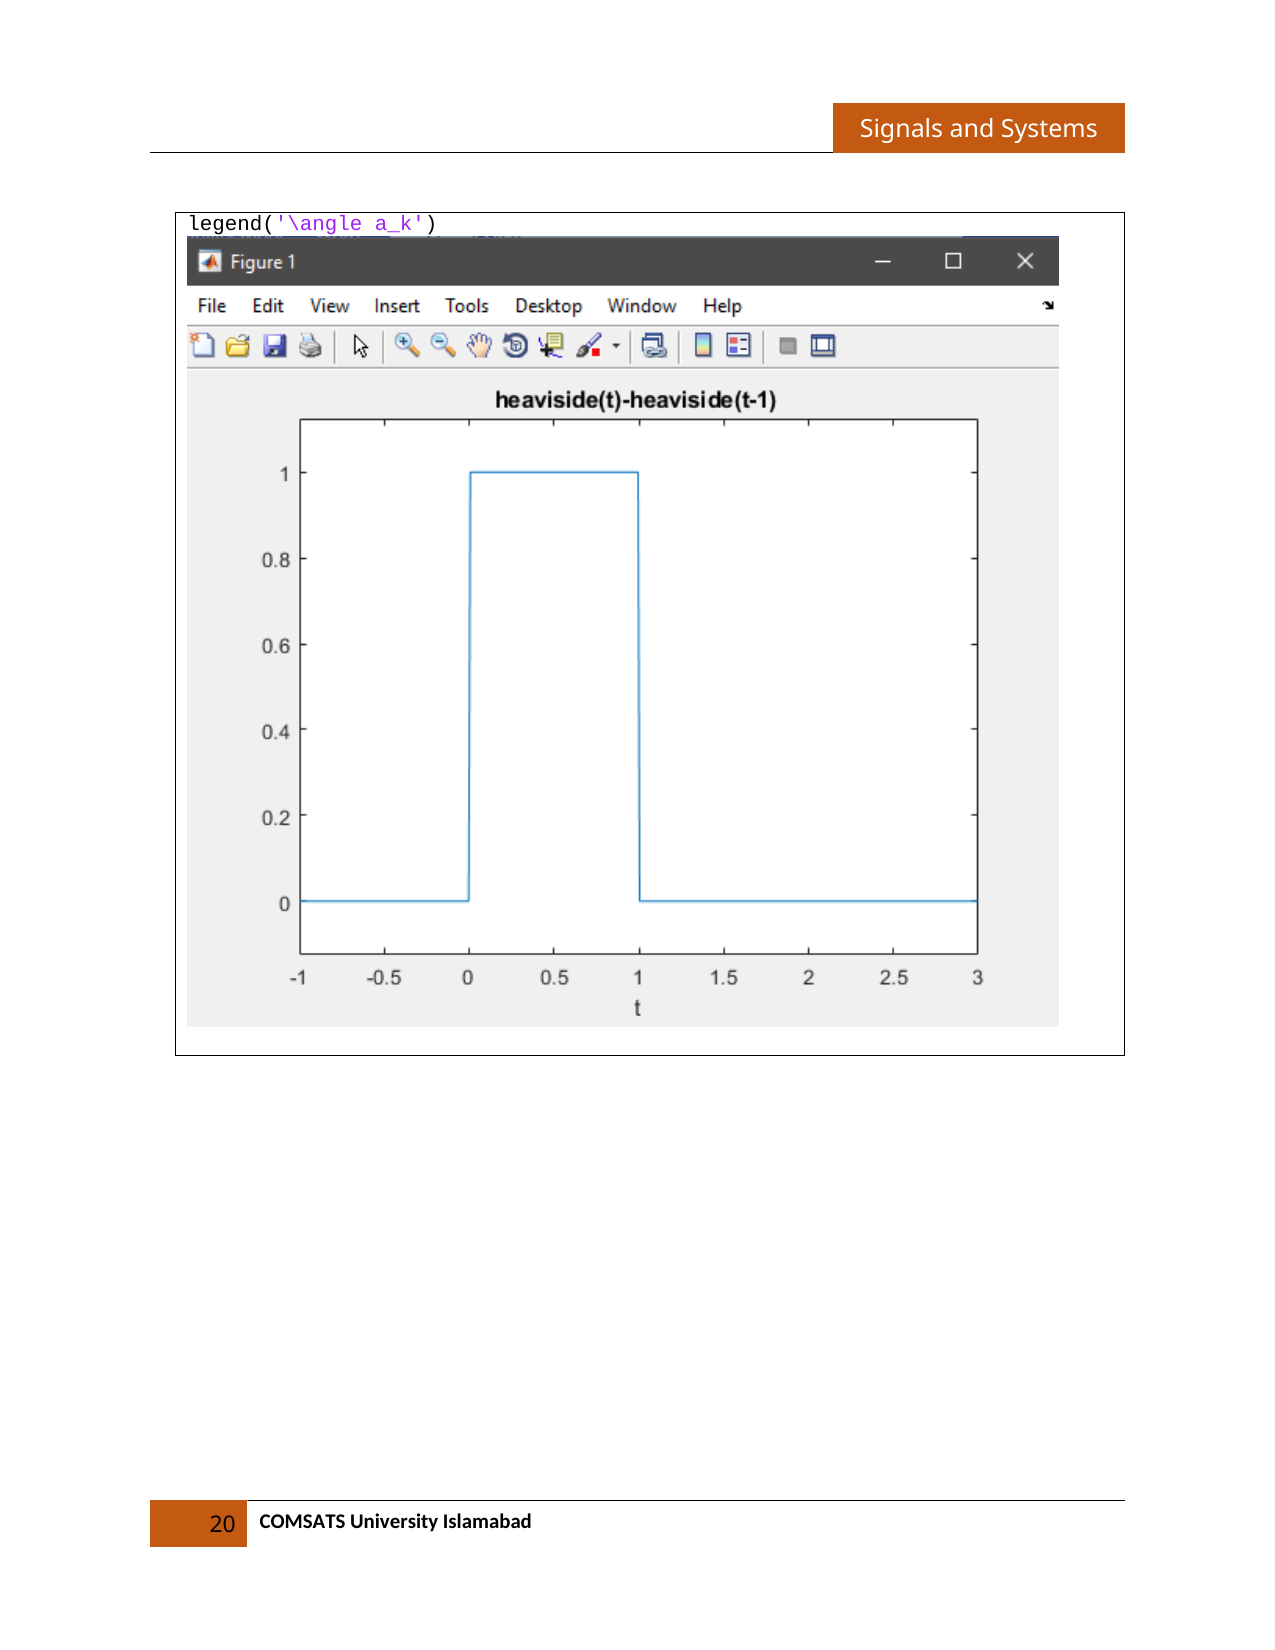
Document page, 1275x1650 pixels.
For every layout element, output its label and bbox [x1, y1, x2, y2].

table_header [176, 213, 1124, 1055]
picture [187, 236, 1059, 1027]
